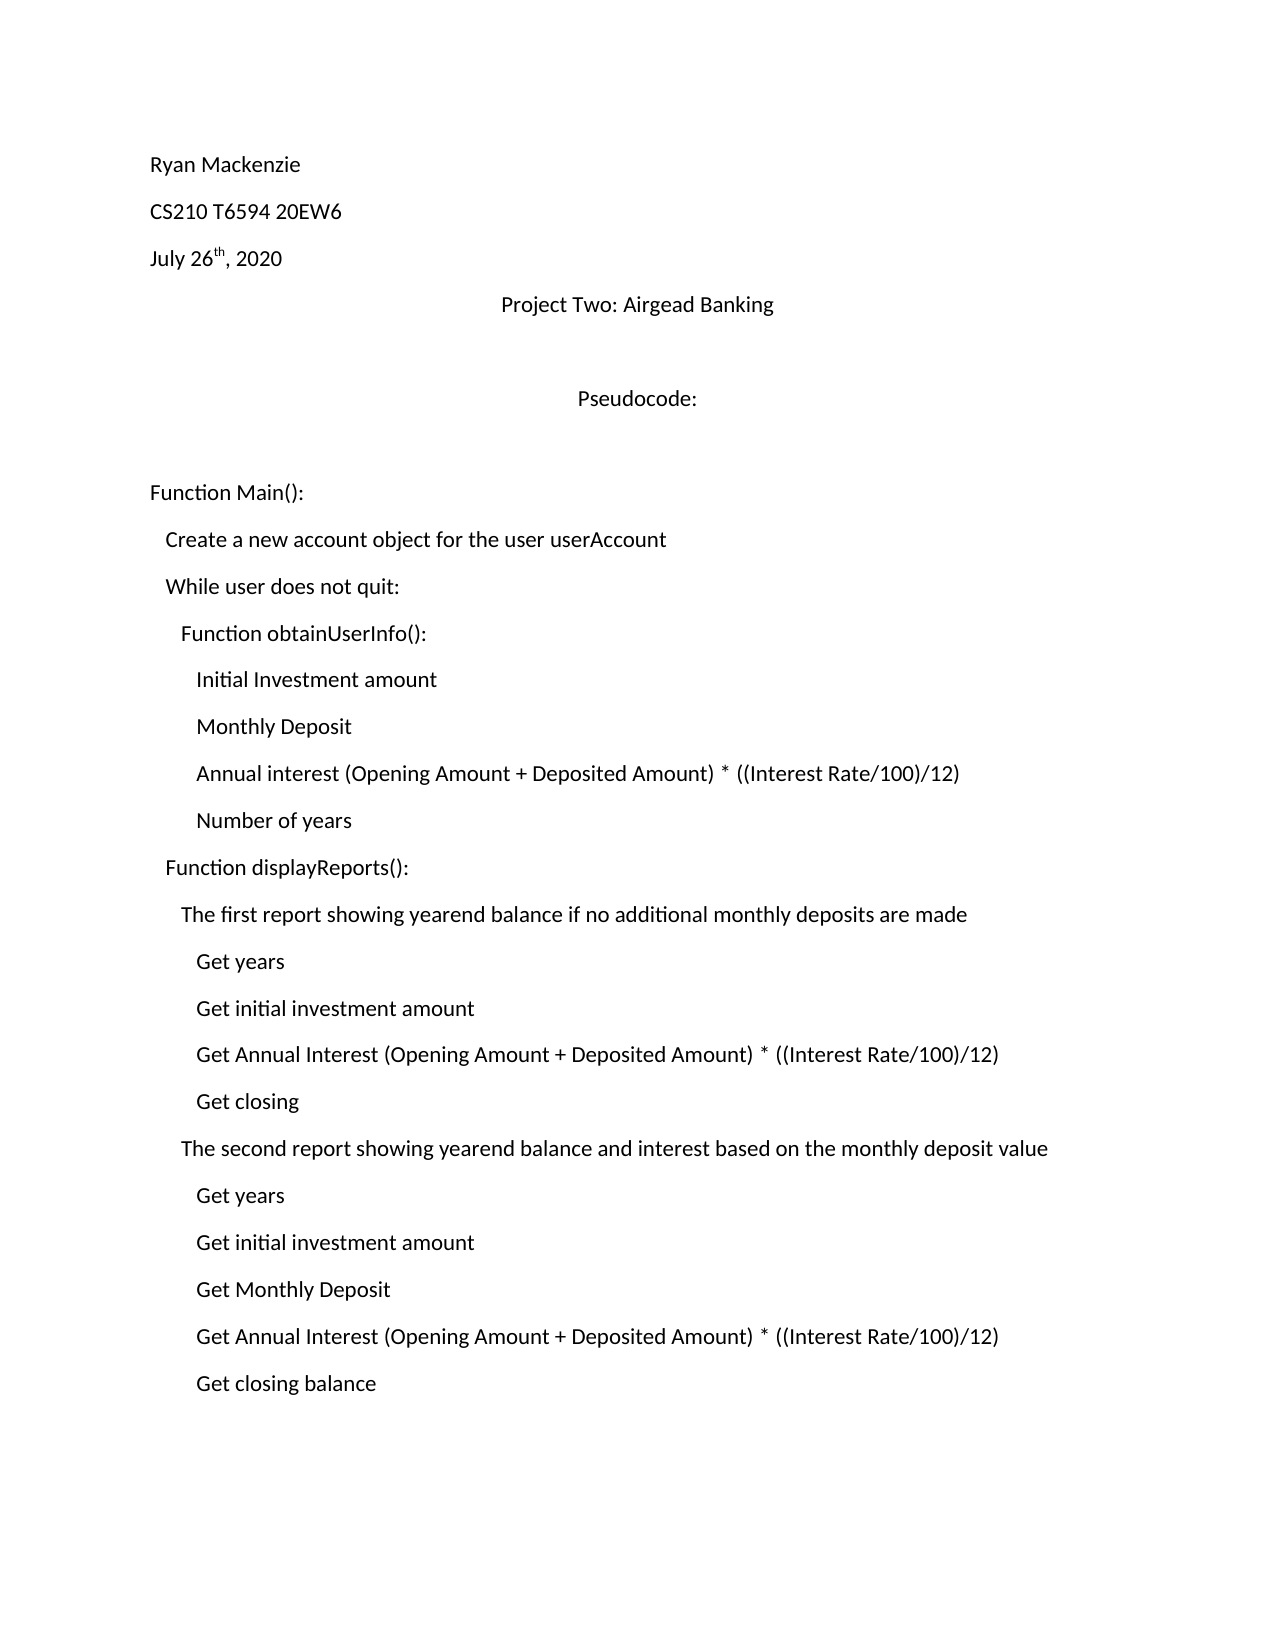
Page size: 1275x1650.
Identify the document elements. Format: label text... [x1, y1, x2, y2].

text Get Annual Interest (Opening Amount + Deposited Amount) * ((Interest Rate/100)/12) [150, 1041, 1125, 1069]
text Function Main(): [150, 478, 1125, 506]
text Number of years [150, 806, 1125, 834]
text Function obtainUserInfo(): [150, 619, 1125, 647]
text Get Monthly Deposit [150, 1275, 1125, 1303]
text July 26th, 2020 [150, 244, 1125, 272]
text Project Two: Airgead Banking [150, 291, 1125, 319]
text The second report showing yearend balance and interest based on the monthly deposit value [150, 1134, 1125, 1162]
text Get years [150, 1181, 1125, 1209]
text While user does not quit: [150, 572, 1125, 600]
text CS210 T6594 20EW6 [150, 197, 1125, 225]
text Get closing balance [150, 1369, 1125, 1397]
text Monthly Deposit [150, 712, 1125, 741]
text The first report showing yearend balance if no additional monthly deposits are made [150, 900, 1125, 928]
text Function displayReports(): [150, 853, 1125, 881]
text Get Annual Interest (Opening Amount + Deposited Amount) * ((Interest Rate/100)/12) [150, 1322, 1125, 1350]
text Annual interest (Opening Amount + Deposited Amount) * ((Interest Rate/100)/12) [150, 759, 1125, 787]
text Ryan Mackenzie [150, 150, 1125, 178]
text Get initial investment amount [150, 994, 1125, 1022]
text Initial Investment amount [150, 666, 1125, 694]
text Get years [150, 947, 1125, 975]
text Get closing [150, 1087, 1125, 1116]
text Get initial investment amount [150, 1228, 1125, 1256]
text Pseudocode: [150, 384, 1125, 412]
text Create a new account object for the user userAccount [150, 525, 1125, 553]
